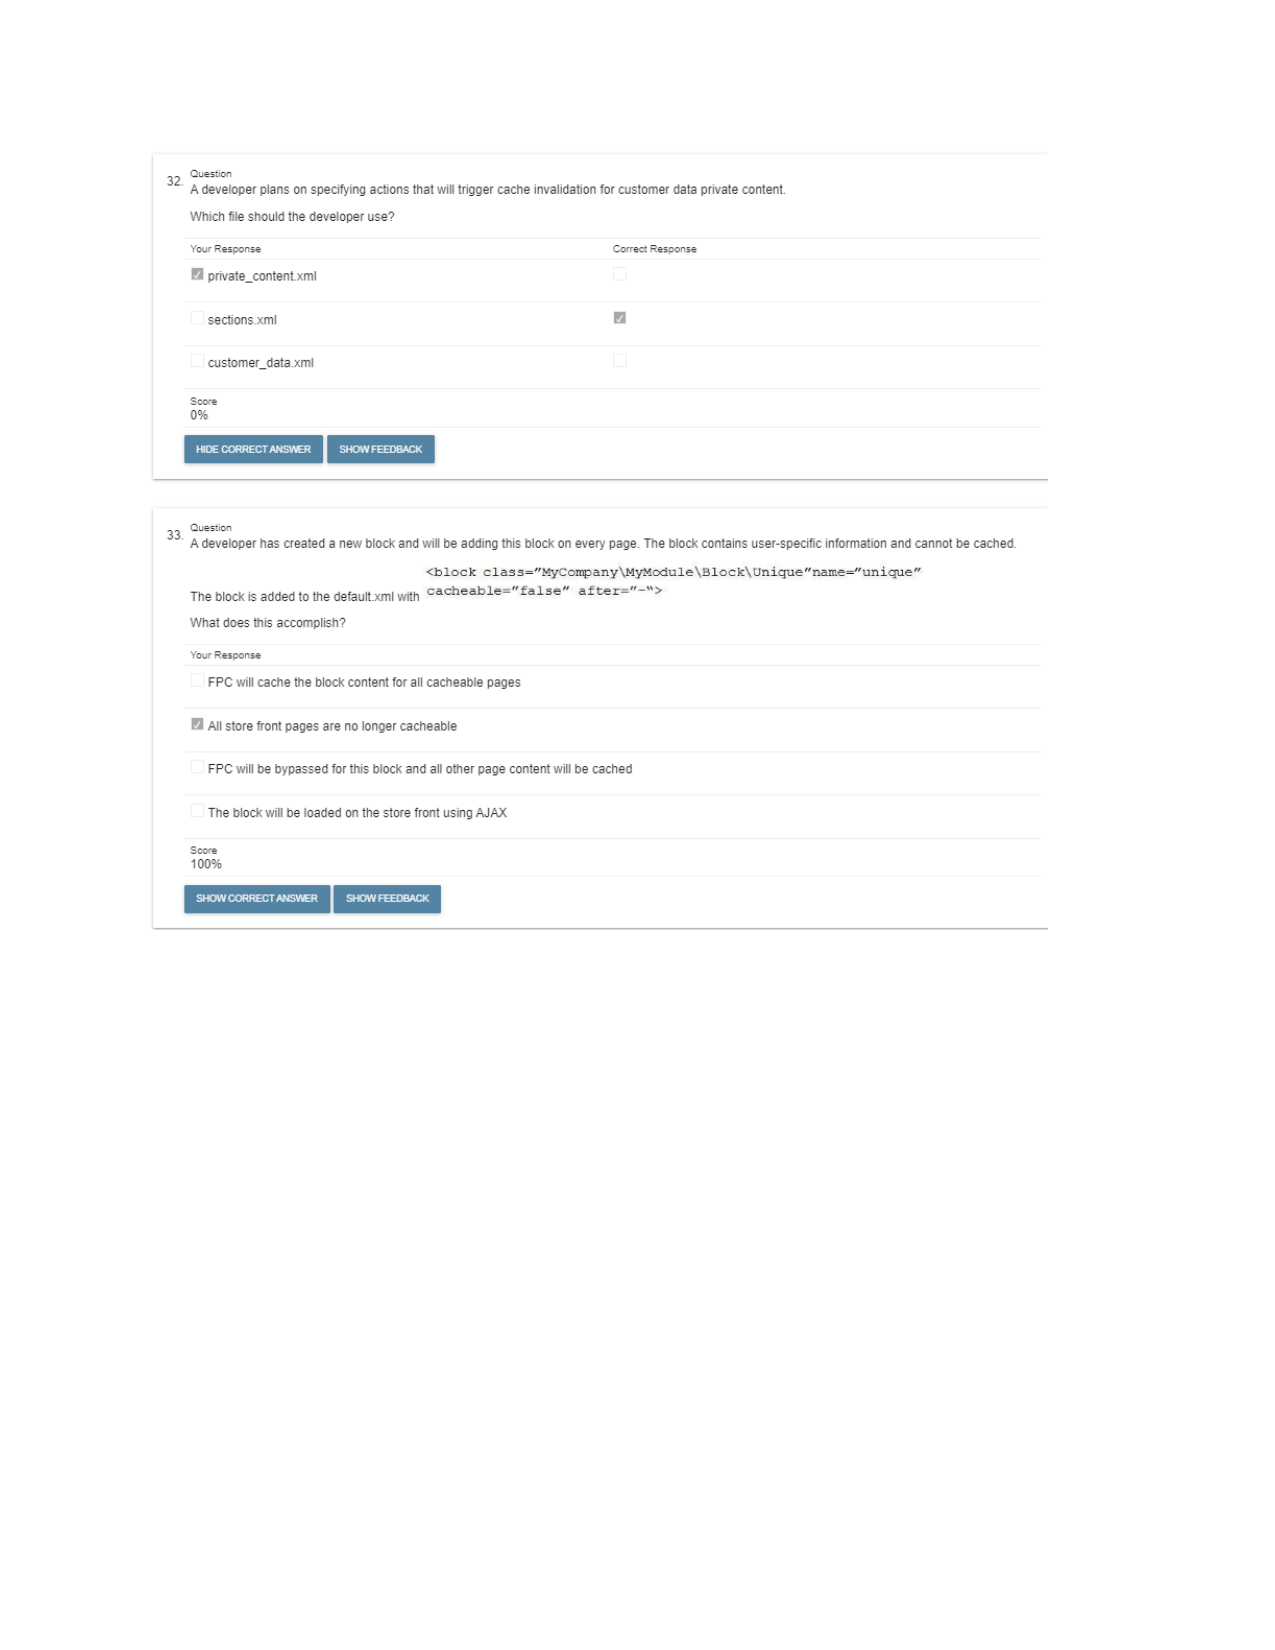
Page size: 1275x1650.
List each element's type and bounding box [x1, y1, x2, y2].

picture [150, 150, 1048, 930]
